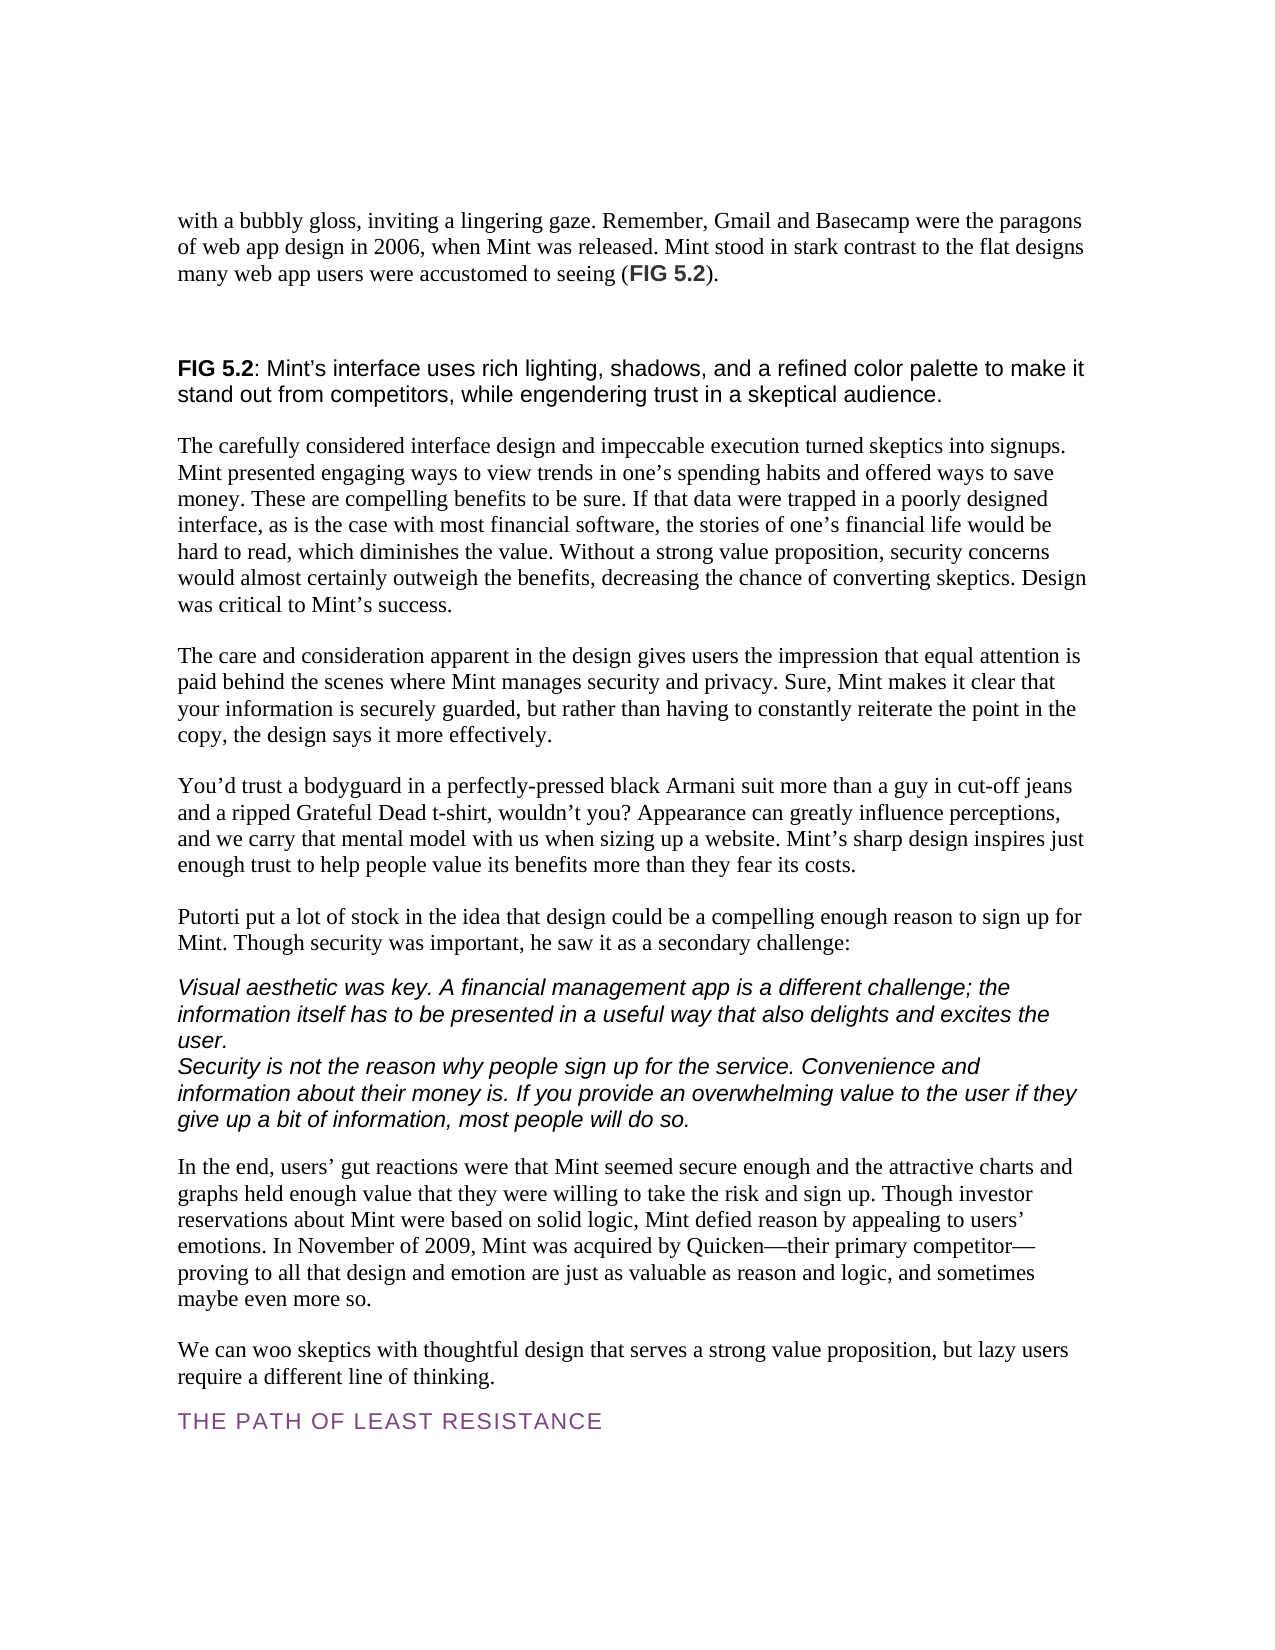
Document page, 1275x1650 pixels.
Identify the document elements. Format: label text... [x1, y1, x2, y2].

text Security is not the reason why people sign up for the service. Convenience and information about their money is. If you provide an overwhelming value to the user if they give up a bit of information, most people will do so. [177, 1053, 1098, 1132]
text Putorti put a lot of stock in the idea that design could be a compelling enough reason to sign up for Mint. Though security was important, he saw it as a secondary challenge: [177, 903, 1098, 956]
text We can woo skeptics with thoughtful design that serves a strong value proposition, but lazy users require a different line of thinking. [177, 1336, 1098, 1389]
text THE PATH OF LEAST RESISTANCE [177, 1408, 1098, 1434]
text The carefully considered interface design and impeccable execution turned skeptics into signups. Mint presented engaging ways to view trends in one’s spending habits and offered ways to save money. These are compelling benefits to be sure. If that data were trapped in a poorly designed interface, as is the case with most financial software, the stories of one’s financial life would be hard to read, which diminishes the value. Without a strong value proposition, security concerns would almost certainly outweigh the benefits, decreasing the chance of converting skeptics. Design was critical to Mint’s success. [177, 432, 1098, 617]
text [177, 207, 1098, 286]
text The care and consideration apparent in the design gives users the impression that equal attention is paid behind the scenes where Mint manages security and privacy. Sure, Mint makes it clear that your information is securely guarded, but rather than having to constantly reiterate the point in the copy, the design says it more effectively. [177, 642, 1098, 747]
text FIG 5.2: Mint’s interface uses rich lighting, shadows, and a refined color palette to make it stand out from competitors, while engendering trust in a skeptical audience. [177, 355, 1098, 407]
text You’d trust a bodyguard in a perfectly-pressed black Armani suit more than a guy in cut-off jeans and a ripped Grateful Dead t-shirt, wouldn’t you? Appearance can greatly influence perceptions, and we carry that mental model with us when sizing up a website. Mint’s sharp design inspires just enough trust to help people value its benefits more than they fear its costs. [177, 772, 1098, 878]
text In the end, users’ gut reactions were that Mint seemed secure enough and the attractive charts and graphs held enough value that they were willing to take the risk and sign up. Though investor reservations about Mint were based on solid logic, Mint defied reason by appealing to users’ emotions. In November of 2009, Mint was acquired by Quicken—their primary competitor—proving to all that design and emotion are just as valuable as reason and logic, and sometimes maybe even more so. [177, 1153, 1098, 1311]
text Visual aesthetic was key. A financial management app is a different challenge; the information itself has to be presented in a useful way that also delights and excites the user. [177, 974, 1098, 1053]
